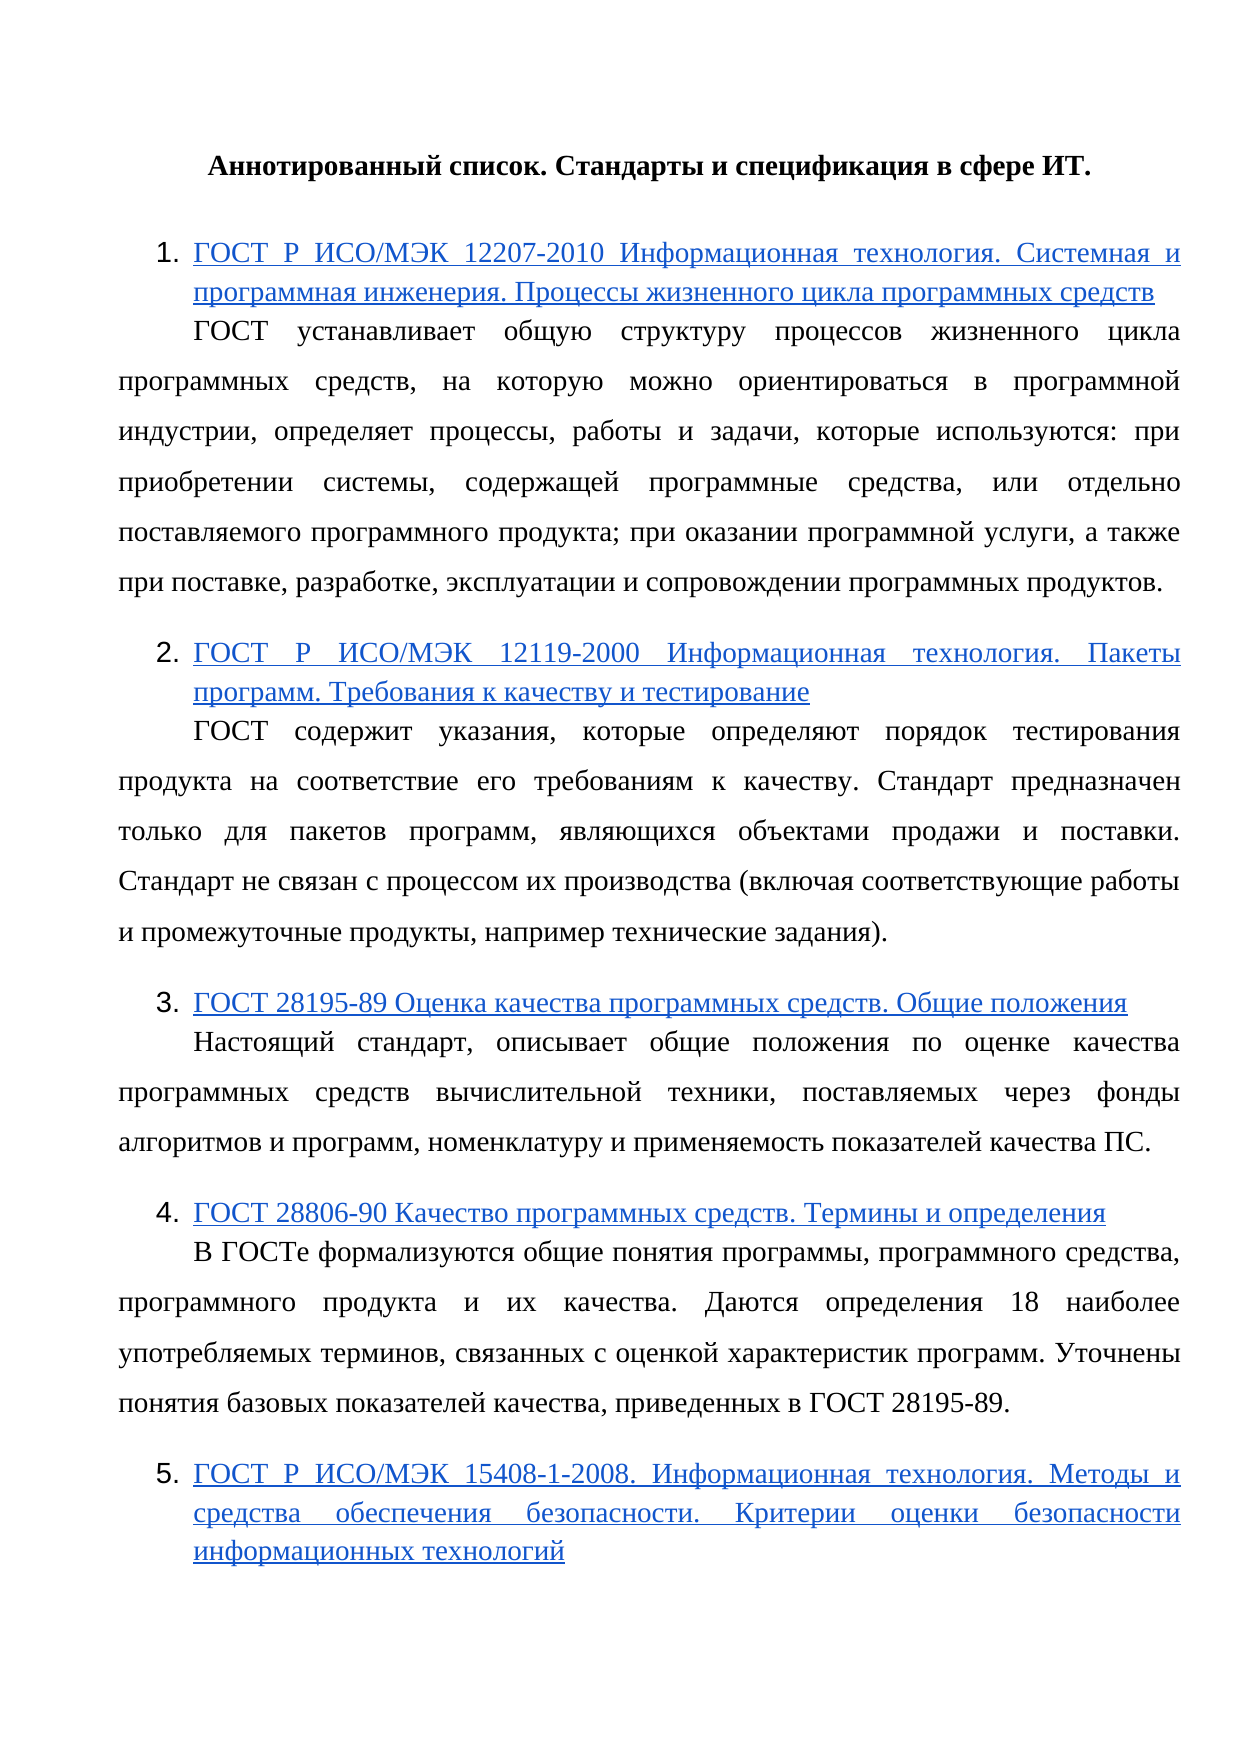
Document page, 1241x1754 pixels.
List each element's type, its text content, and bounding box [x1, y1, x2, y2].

text ГОСТ устанавливает общую структуру процессов жизненного цикла программных средств, на которую можно ориентироваться в программной индустрии, определяет процессы, работы и задачи, которые используются: при приобретении системы, содержащей программные средства, или отдельно поставляемого программного продукта; при оказании программной услуги, а также при поставке, разработке, эксплуатации и сопровождении программных продуктов. [118, 313, 1181, 598]
list ГОСТ 28195-89 Оценка качества программных средств. Общие положения [156, 985, 1181, 1019]
list ГОСТ Р ИСО/МЭК 15408-1-2008. Информационная технология. Методы и средства обеспечения безопасности. Критерии оценки безопасности информационных технологий [156, 1456, 1181, 1567]
list ГОСТ 28806-90 Качество программных средств. Термины и определения [156, 1195, 1181, 1229]
text Настоящий стандарт, описывает общие положения по оценке качества программных средств вычислительной техники, поставляемых через фонды алгоритмов и программ, номенклатуру и применяемость показателей качества ПС. [118, 1024, 1181, 1158]
text Аннотированный список. Стандарты и спецификация в сфере ИТ. [118, 148, 1181, 181]
text В ГОСТе формализуются общие понятия программы, программного средства, программного продукта и их качества. Даются определения 18 наиболее употребляемых терминов, связанных с оценкой характеристик программ. Уточнены понятия базовых показателей качества, приведенных в ГОСТ 28195-89. [118, 1234, 1181, 1418]
text ГОСТ содержит указания, которые определяют порядок тестирования продукта на соответствие его требованиям к качеству. Стандарт предназначен только для пакетов программ, являющихся объектами продажи и поставки. Стандарт не связан с процессом их производства (включая соответствующие работы и промежуточные продукты, например технические задания). [118, 713, 1181, 947]
list ГОСТ Р ИСО/МЭК 12207-2010 Информационная технология. Системная и программная инженерия. Процессы жизненного цикла программных средств [156, 236, 1181, 308]
list ГОСТ Р ИСО/МЭК 12119-2000 Информационная технология. Пакеты программ. Требования к качеству и тестирование [156, 635, 1181, 708]
